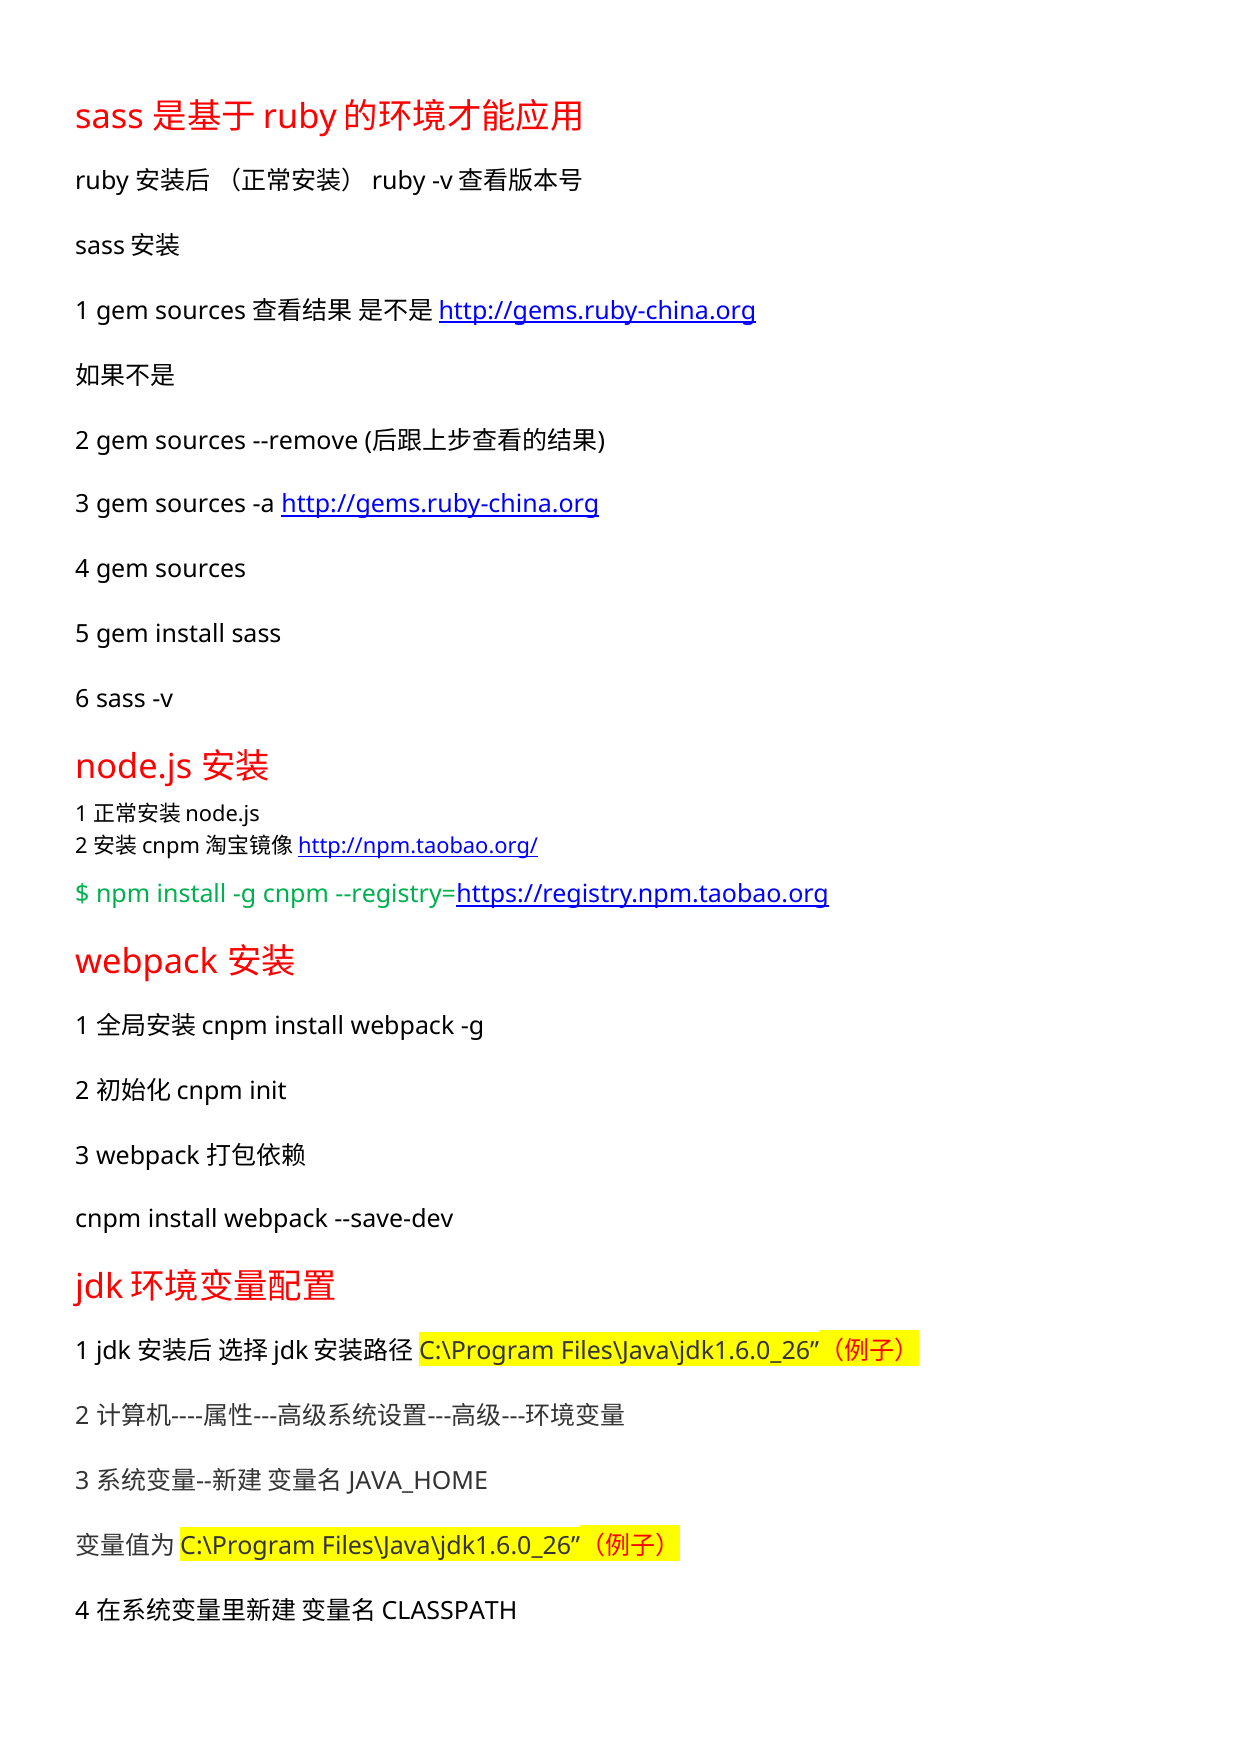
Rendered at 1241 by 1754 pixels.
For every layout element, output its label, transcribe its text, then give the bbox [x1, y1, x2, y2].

text 5 gem install sass [75, 601, 1165, 666]
text ruby 安装后 （正常安装） ruby -v查看版本号 [75, 146, 1165, 211]
text 1 全局安装 cnpm install webpack -g [75, 991, 1165, 1056]
text 变量值为C:\Program Files\Java\jdk1.6.0_26”（例子） [75, 1511, 1165, 1576]
text 1 正常安装node.js [75, 796, 1165, 828]
text 2 计算机----属性---高级系统设置---高级---环境变量 [75, 1381, 1165, 1446]
text jdk环境变量配置 [75, 1251, 1165, 1316]
text webpack 安装 [75, 926, 1165, 991]
text 2 gem sources --remove (后跟上步查看的结果) [75, 406, 1165, 471]
text 2 安装 cnpm 淘宝镜像 http://npm.taobao.org/ [75, 828, 1165, 861]
text 如果不是 [75, 341, 1165, 406]
text 4 在系统变量里新建 变量名CLASSPATH [75, 1576, 1165, 1641]
text sass 是基于ruby的环境才能应用 [75, 81, 1165, 146]
text sass安装 [75, 211, 1165, 276]
text 2 初始化 cnpm init [75, 1056, 1165, 1121]
text 3 gem sources -a http://gems.ruby-china.org [75, 471, 1165, 536]
text 3 系统变量--新建 变量名 JAVA_HOME [75, 1446, 1165, 1511]
text 4 gem sources [75, 536, 1165, 601]
text 3 webpack 打包依赖 [75, 1121, 1165, 1186]
text 6 sass -v [75, 666, 1165, 731]
text cnpm install webpack --save-dev [75, 1186, 1165, 1251]
text $ npm install -g cnpm --registry=https://registry.npm.taobao.org [75, 861, 1165, 926]
text 1 jdk 安装后 选择jdk安装路径 C:\Program Files\Java\jdk1.6.0_26”（例子） [75, 1316, 1165, 1381]
text 1 gem sources 查看结果 是不是http://gems.ruby-china.org [75, 276, 1165, 341]
text node.js 安装 [75, 731, 1165, 796]
